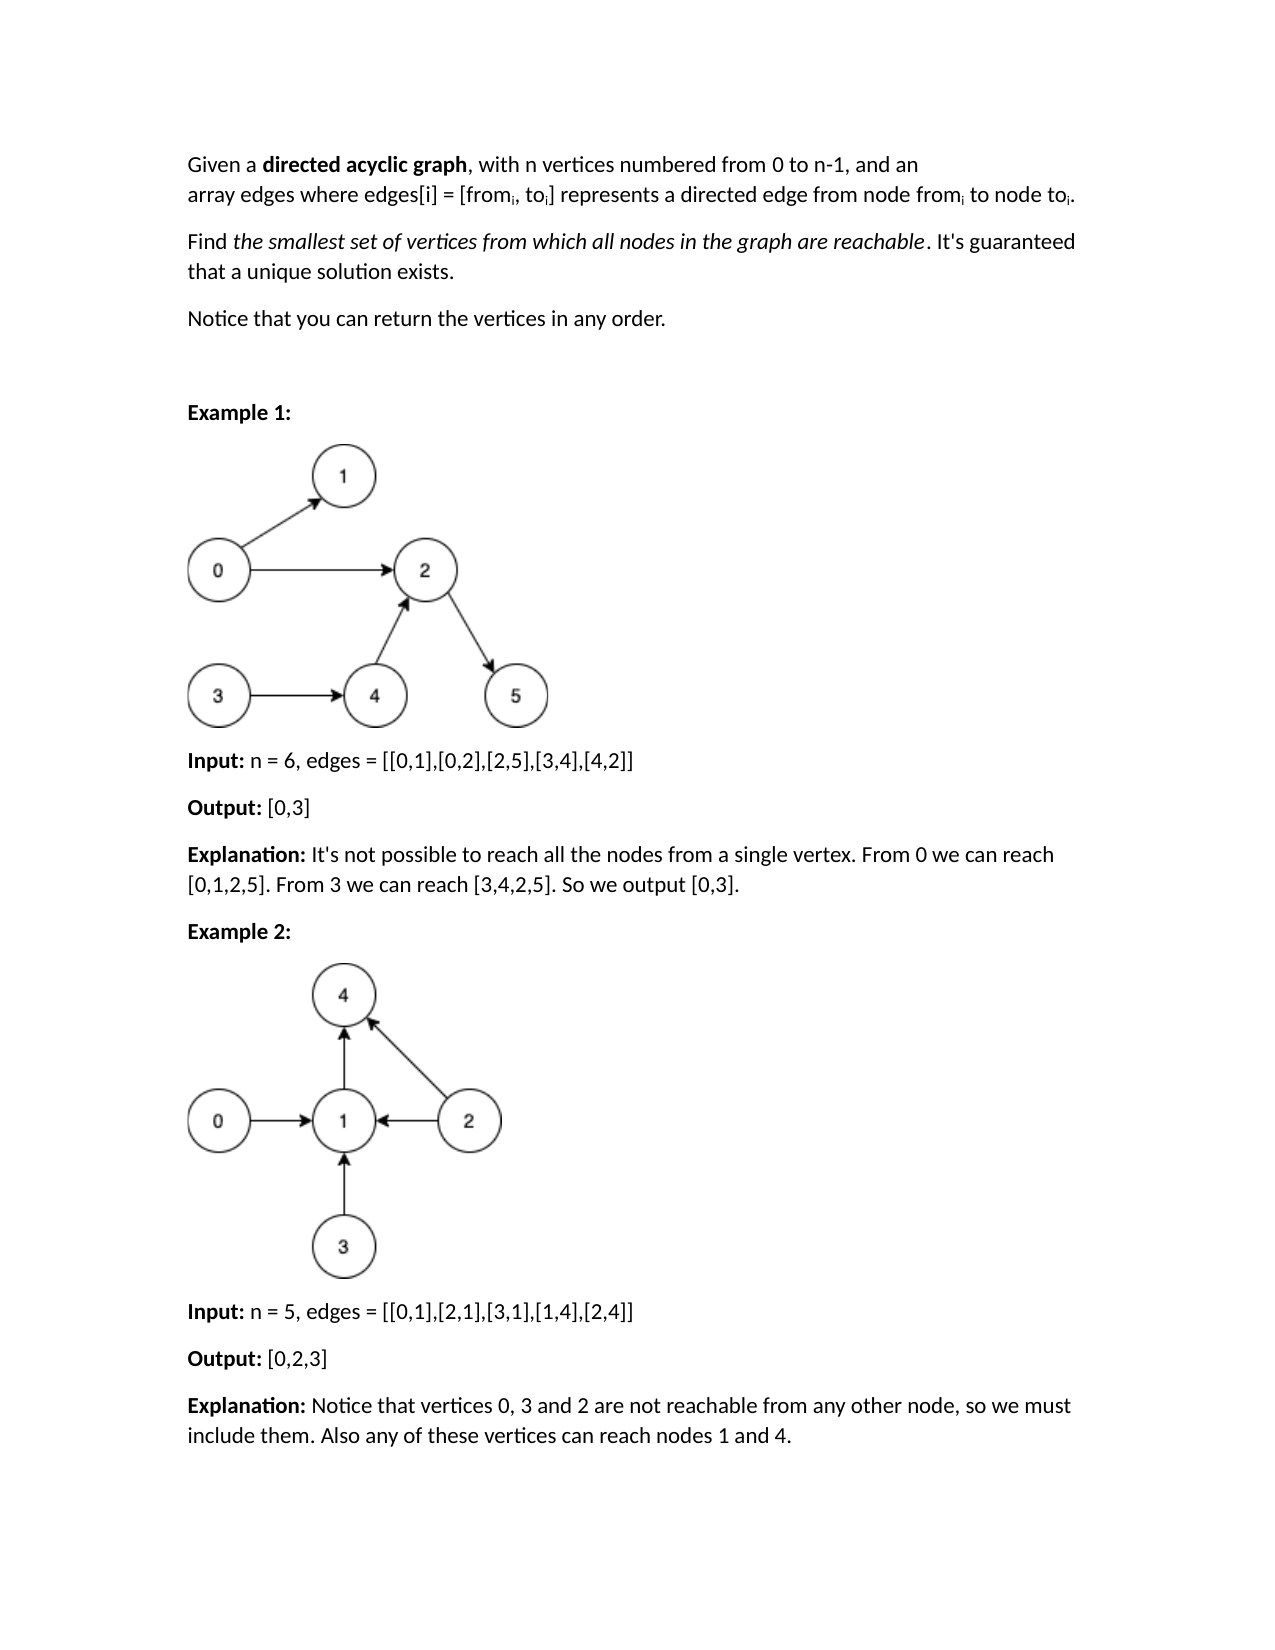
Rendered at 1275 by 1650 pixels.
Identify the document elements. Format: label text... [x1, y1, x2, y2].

picture [187, 444, 549, 728]
picture [187, 963, 502, 1279]
text Input: n = 6, edges = [[0,1],[0,2],[2,5],[3,4],[4,2]] [187, 746, 1087, 774]
text Example 1: [187, 398, 1087, 426]
text Notice that you can return the vertices in any order. [187, 304, 1087, 332]
text Output: [0,2,3] [187, 1344, 1087, 1372]
text Find the smallest set of vertices from which all nodes in the graph are reachable. It's guaranteed that a unique solution exists. [187, 227, 1087, 285]
text Given a directed acyclic graph, with n vertices numbered from 0 to n-1, and an array edges where edges[i] = [fromi, toi] represents a directed edge from node fromi to node toi. [187, 150, 1087, 208]
text Example 2: [187, 917, 1087, 945]
text Input: n = 5, edges = [[0,1],[2,1],[3,1],[1,4],[2,4]] [187, 1297, 1087, 1325]
text Explanation: Notice that vertices 0, 3 and 2 are not reachable from any other node, so we must include them. Also any of these vertices can reach nodes 1 and 4. [187, 1391, 1087, 1449]
text Explanation: It's not possible to reach all the nodes from a single vertex. From 0 we can reach [0,1,2,5]. From 3 we can reach [3,4,2,5]. So we output [0,3]. [187, 840, 1087, 898]
text Output: [0,3] [187, 793, 1087, 821]
